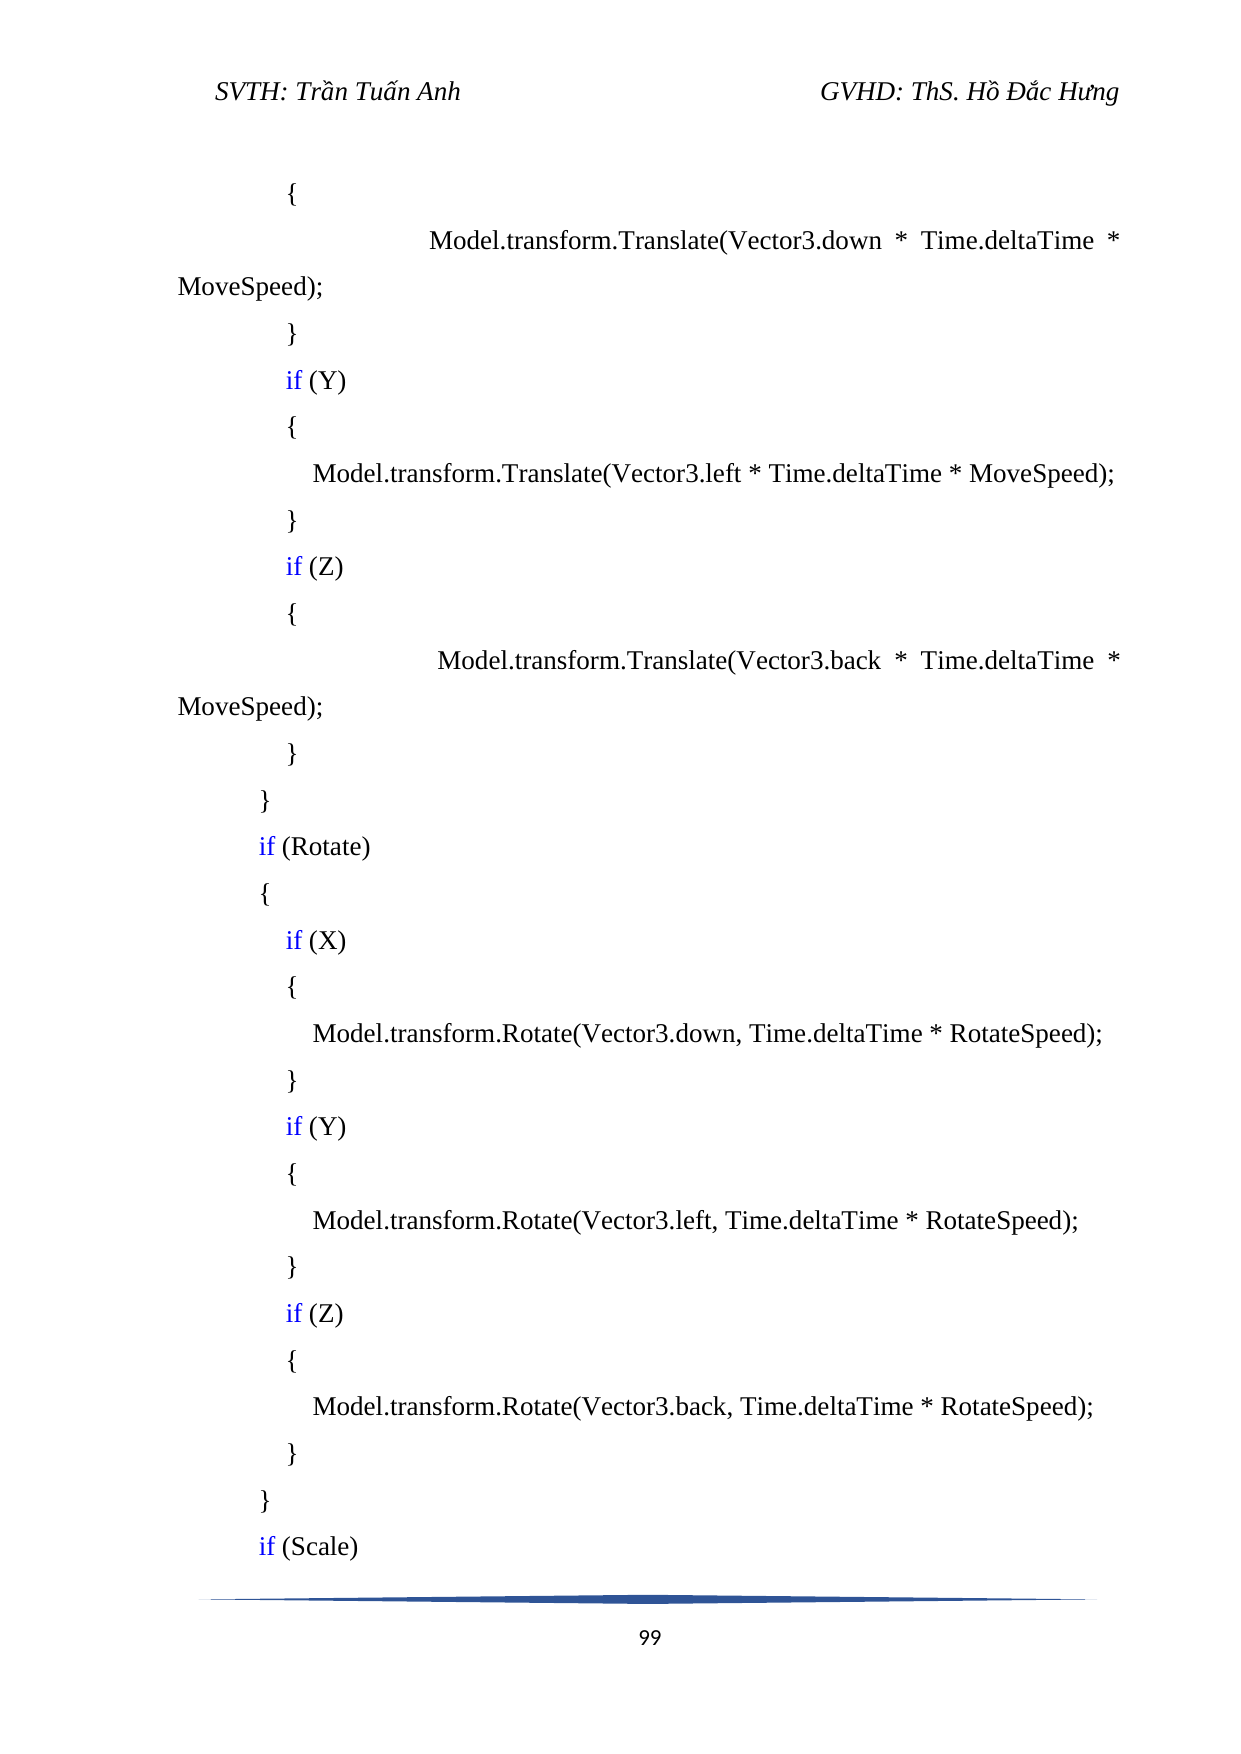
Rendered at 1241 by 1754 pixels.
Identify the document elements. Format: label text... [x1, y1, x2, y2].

text if (Scale) [177, 1531, 1122, 1562]
text Model.transform.Translate(Vector3.left * Time.deltaTime * MoveSpeed); [177, 457, 1122, 488]
text if (Z) [177, 551, 1122, 582]
text if (X) [177, 924, 1122, 955]
text { [177, 1157, 1122, 1188]
text { [177, 971, 1122, 1002]
text } [177, 1484, 1122, 1515]
text } [177, 1251, 1122, 1282]
text if (Z) [177, 1297, 1122, 1328]
text } [177, 737, 1122, 768]
text } [177, 784, 1122, 815]
text } [177, 504, 1122, 535]
text { [177, 877, 1122, 908]
text Model.transform.Translate(Vector3.down * Time.deltaTime * MoveSpeed); [177, 224, 1122, 302]
text { [177, 411, 1122, 442]
text } [177, 317, 1122, 348]
text Model.transform.Rotate(Vector3.down, Time.deltaTime * RotateSpeed); [177, 1017, 1122, 1048]
text } [177, 1437, 1122, 1468]
text Model.transform.Rotate(Vector3.left, Time.deltaTime * RotateSpeed); [177, 1204, 1122, 1235]
text { [177, 597, 1122, 628]
text if (Y) [177, 1111, 1122, 1142]
text } [177, 1064, 1122, 1095]
text { [177, 1344, 1122, 1375]
text if (Y) [177, 364, 1122, 395]
text Model.transform.Translate(Vector3.back * Time.deltaTime * MoveSpeed); [177, 644, 1122, 722]
text if (Rotate) [177, 831, 1122, 862]
text { [177, 177, 1122, 208]
text Model.transform.Rotate(Vector3.back, Time.deltaTime * RotateSpeed); [177, 1391, 1122, 1422]
